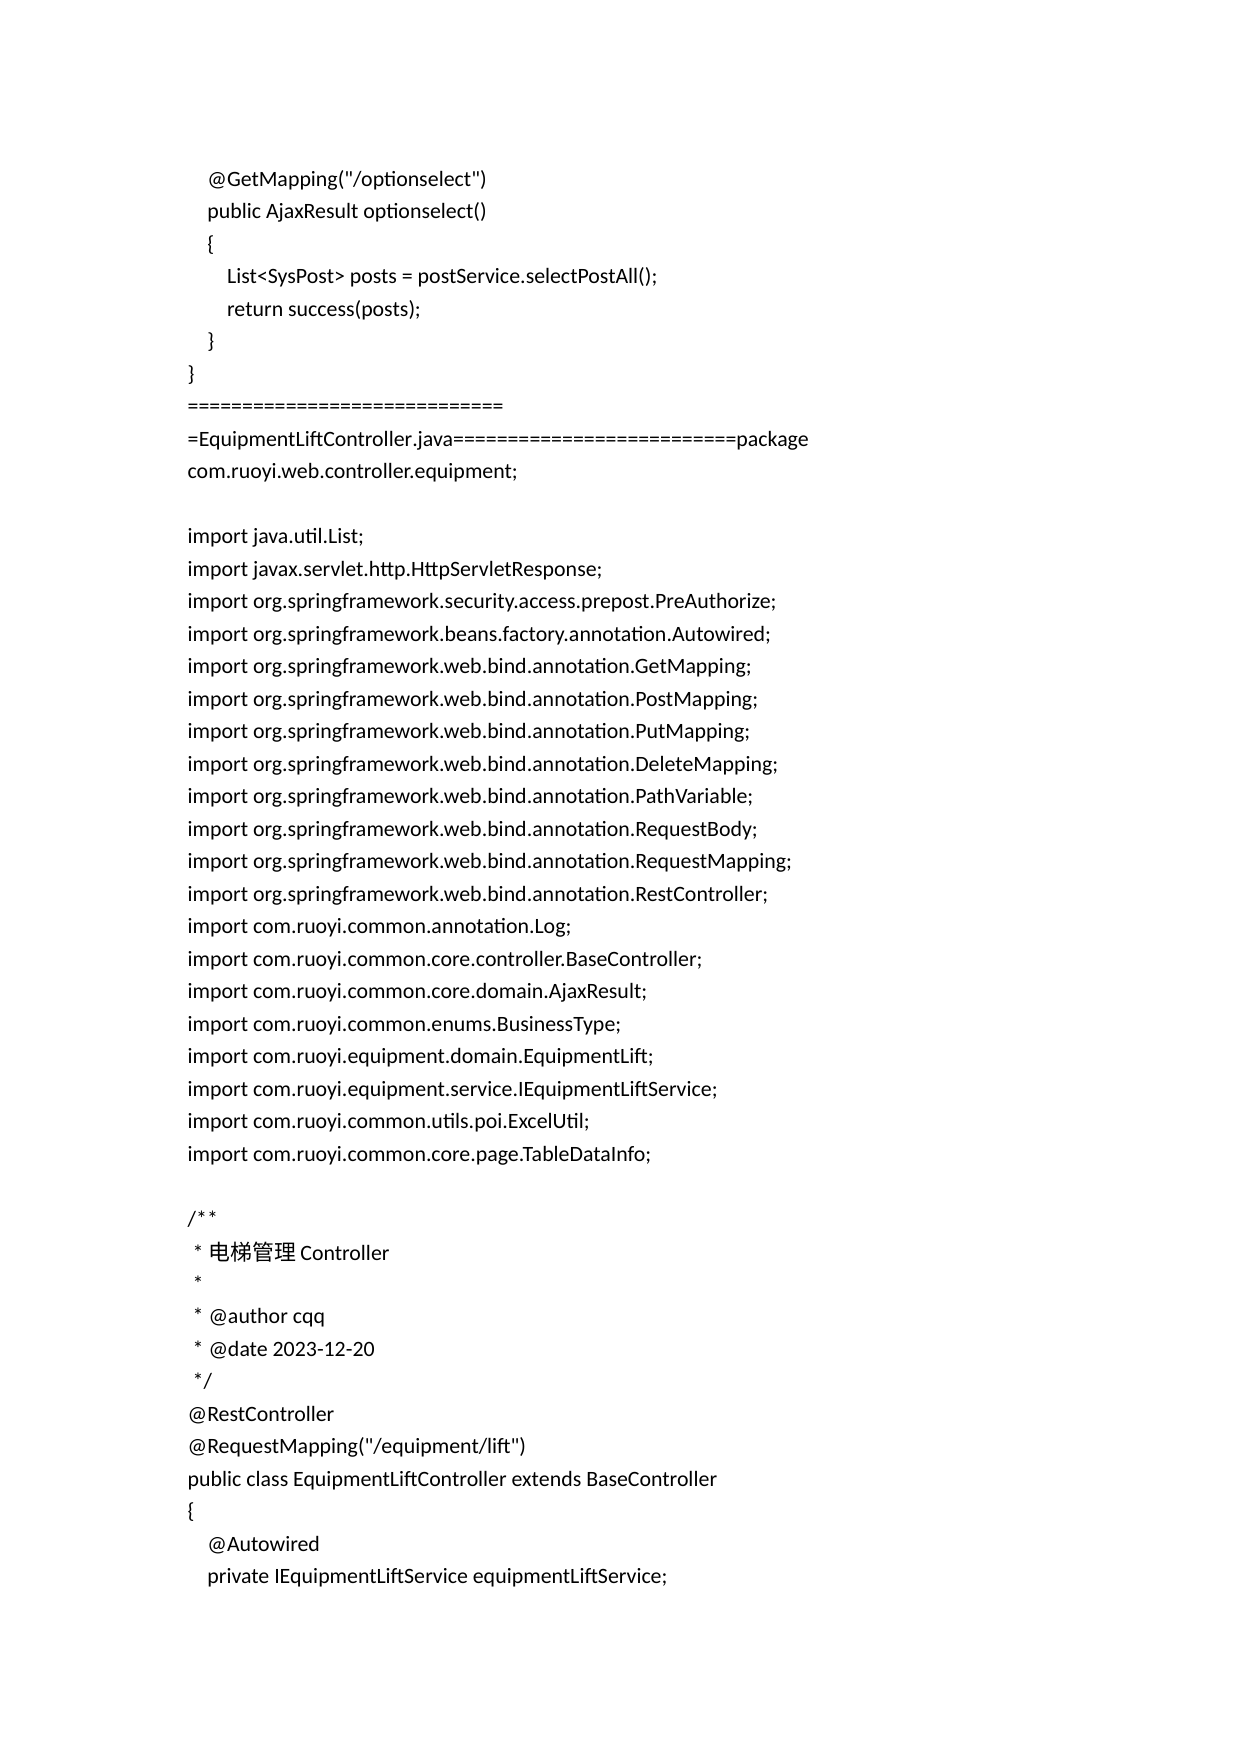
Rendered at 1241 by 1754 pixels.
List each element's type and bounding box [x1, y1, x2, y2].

text [187, 389, 1053, 1592]
text [187, 162, 1053, 389]
